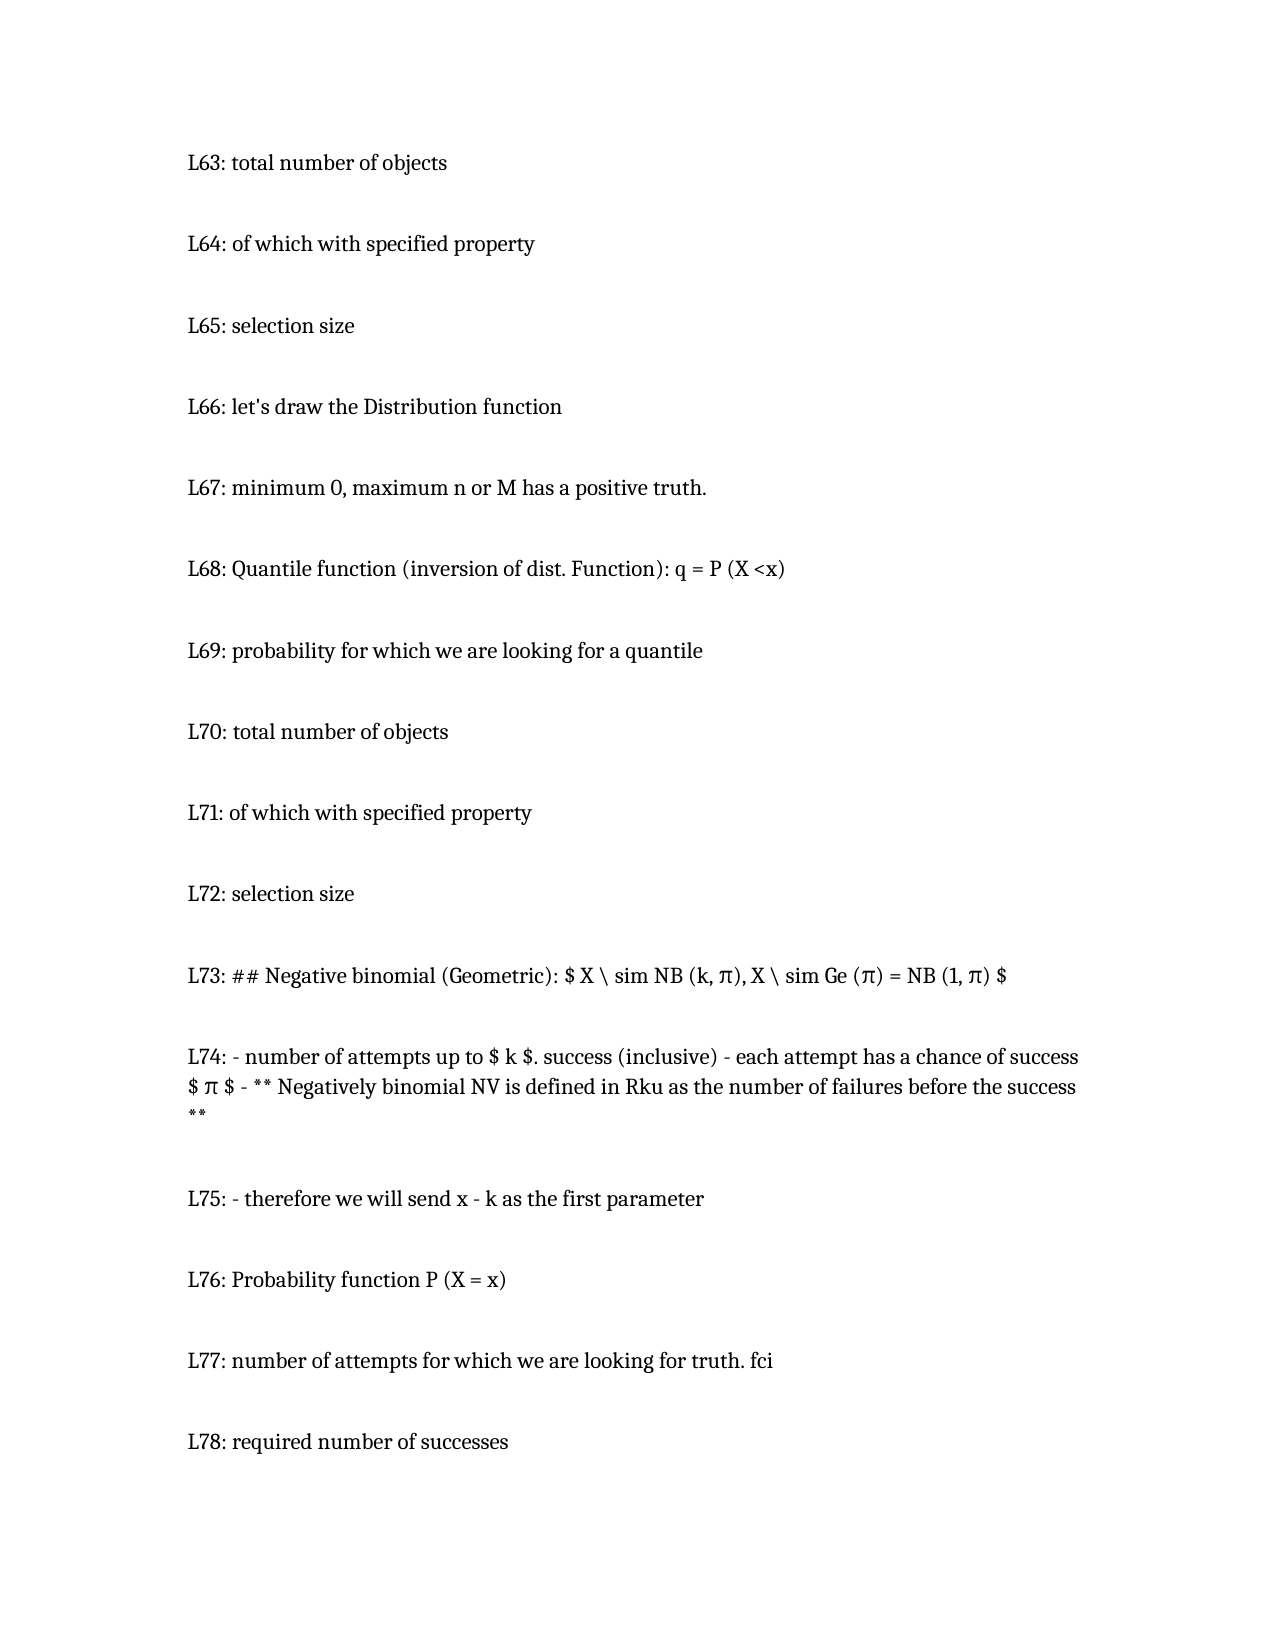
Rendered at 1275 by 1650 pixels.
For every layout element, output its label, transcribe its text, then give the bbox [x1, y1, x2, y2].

text L75: - therefore we will send x - k as the first parameter [187, 1185, 1087, 1242]
text L63: total number of objects [187, 150, 1087, 207]
text L67: minimum 0, maximum n or M has a positive truth. [187, 475, 1087, 532]
text L76: Probability function P (X = x) [187, 1267, 1087, 1323]
text L66: let's draw the Distribution function [187, 394, 1087, 450]
text L70: total number of objects [187, 719, 1087, 775]
text L73: ## Negative binomial (Geometric): $ X \ sim NB (k, π), X \ sim Ge (π) = NB (1, π) $ [187, 962, 1087, 1019]
text L78: required number of successes [187, 1429, 1087, 1486]
text L74: - number of attempts up to $ k $. success (inclusive) - each attempt has a chance of success $ π $ - ** Negatively binomial NV is defined in Rku as the number of failures before the success ** [187, 1044, 1087, 1161]
text L77: number of attempts for which we are looking for truth. fci [187, 1348, 1087, 1404]
text L72: selection size [187, 881, 1087, 938]
text L69: probability for which we are looking for a quantile [187, 637, 1087, 694]
text L64: of which with specified property [187, 231, 1087, 288]
text L71: of which with specified property [187, 800, 1087, 857]
text L65: selection size [187, 312, 1087, 369]
text L68: Quantile function (inversion of dist. Function): q = P (X <x) [187, 556, 1087, 613]
